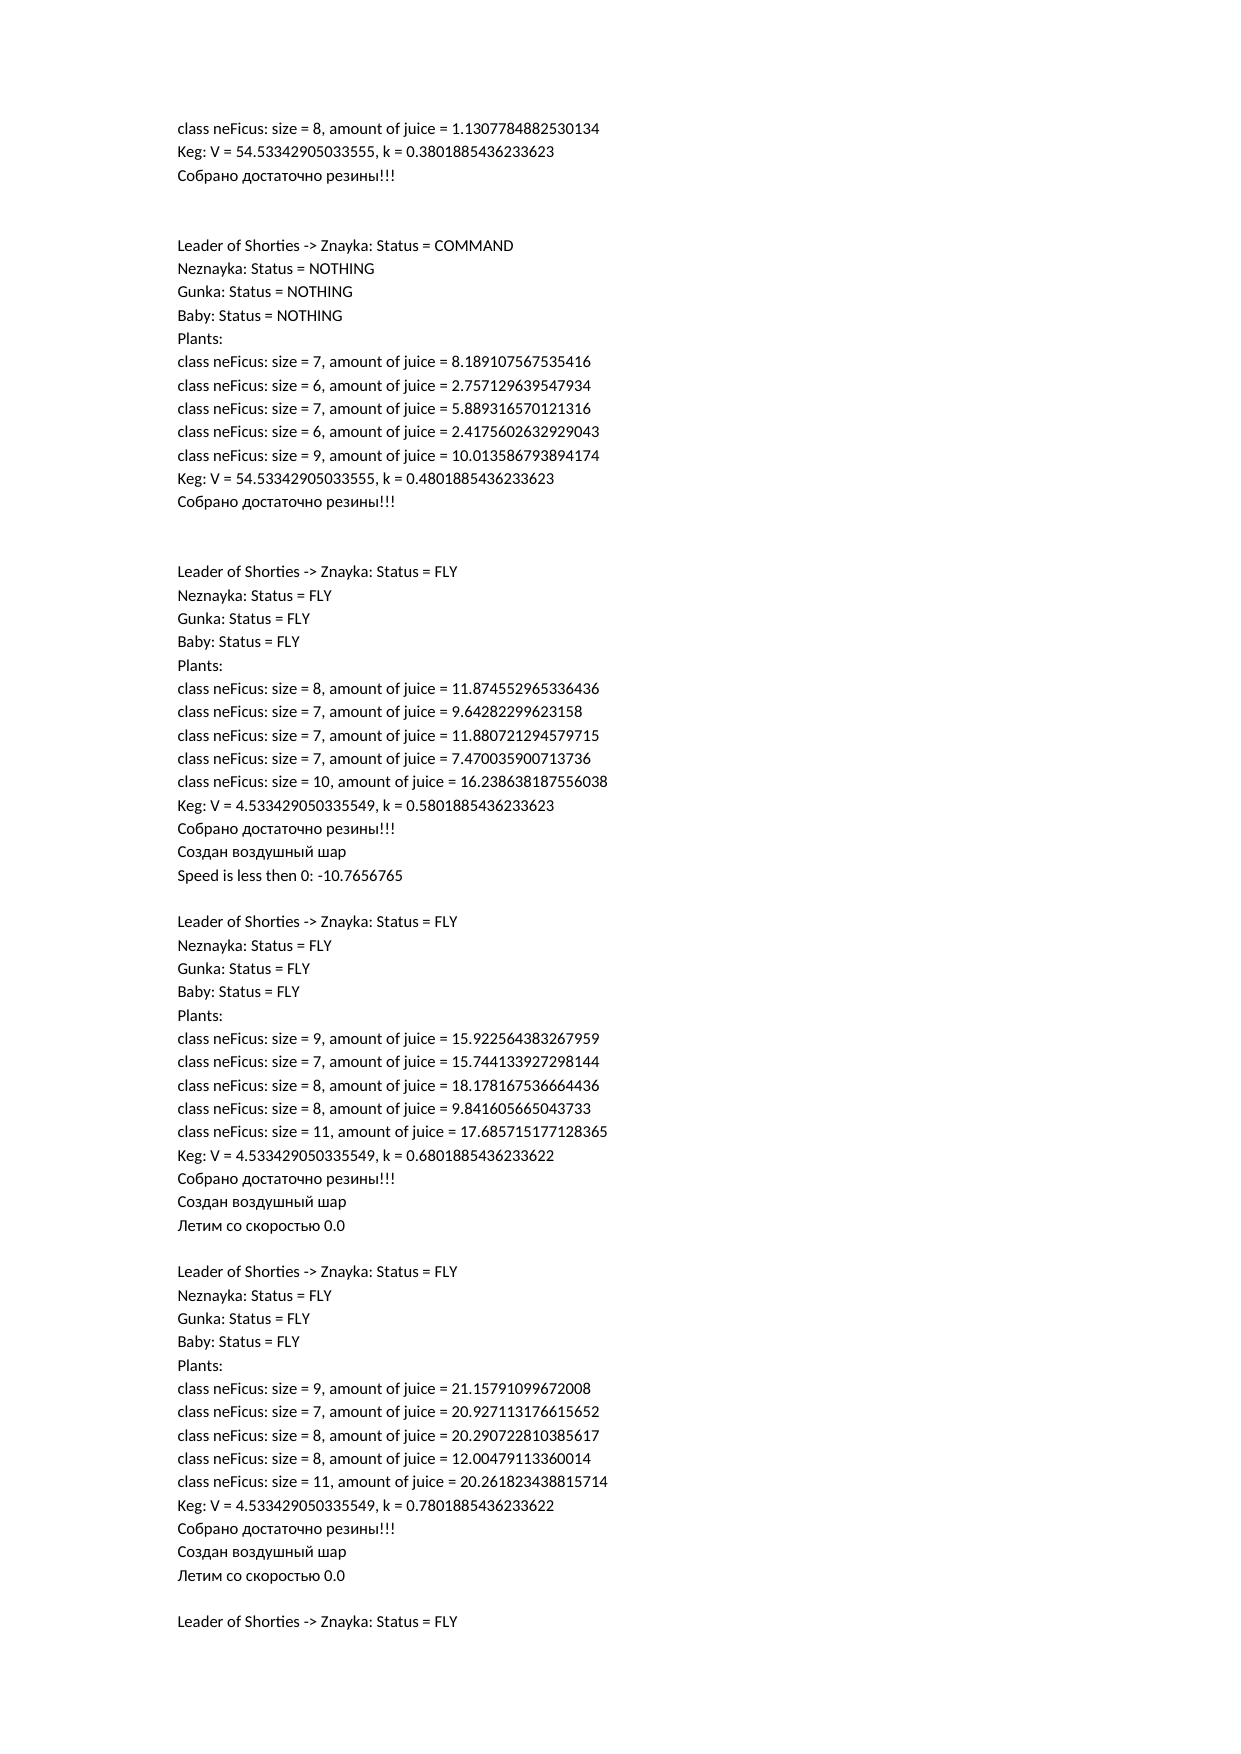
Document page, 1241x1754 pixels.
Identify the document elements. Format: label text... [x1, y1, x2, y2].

text Plants: [177, 655, 1152, 675]
text Создан воздушный шар [177, 841, 1152, 862]
text Собрано достаточно резины!!! [177, 1518, 1152, 1538]
text Keg: V = 4.533429050335549, k = 0.6801885436233622 [177, 1145, 1152, 1165]
text class neFicus: size = 8, amount of juice = 18.178167536664436 [177, 1075, 1152, 1095]
text class neFicus: size = 9, amount of juice = 21.15791099672008 [177, 1378, 1152, 1398]
text class neFicus: size = 10, amount of juice = 16.238638187556038 [177, 771, 1152, 792]
text Keg: V = 54.53342905033555, k = 0.4801885436233623 [177, 468, 1152, 488]
text Plants: [177, 1005, 1152, 1025]
text class neFicus: size = 8, amount of juice = 20.290722810385617 [177, 1425, 1152, 1445]
text class neFicus: size = 7, amount of juice = 20.927113176615652 [177, 1401, 1152, 1422]
text Baby: Status = FLY [177, 981, 1152, 1002]
text class neFicus: size = 7, amount of juice = 8.189107567535416 [177, 351, 1152, 372]
text Leader of Shorties -> Znayka: Status = FLY [177, 1611, 1152, 1632]
text Летим со скоростью 0.0 [177, 1565, 1152, 1585]
text Собрано достаточно резины!!! [177, 1168, 1152, 1188]
text Baby: Status = FLY [177, 1331, 1152, 1352]
text Baby: Status = FLY [177, 631, 1152, 652]
text class neFicus: size = 8, amount of juice = 9.841605665043733 [177, 1098, 1152, 1118]
text class neFicus: size = 11, amount of juice = 17.685715177128365 [177, 1121, 1152, 1142]
text Создан воздушный шар [177, 1191, 1152, 1212]
text class neFicus: size = 9, amount of juice = 15.922564383267959 [177, 1028, 1152, 1048]
text class neFicus: size = 7, amount of juice = 15.744133927298144 [177, 1051, 1152, 1072]
text Keg: V = 54.53342905033555, k = 0.3801885436233623 [177, 141, 1152, 162]
text class neFicus: size = 7, amount of juice = 11.880721294579715 [177, 725, 1152, 745]
text class neFicus: size = 7, amount of juice = 5.889316570121316 [177, 398, 1152, 418]
text class neFicus: size = 8, amount of juice = 1.1307784882530134 [177, 118, 1152, 138]
text Leader of Shorties -> Znayka: Status = FLY [177, 1261, 1152, 1282]
text Leader of Shorties -> Znayka: Status = COMMAND [177, 235, 1152, 255]
text Keg: V = 4.533429050335549, k = 0.5801885436233623 [177, 795, 1152, 815]
text class neFicus: size = 11, amount of juice = 20.261823438815714 [177, 1471, 1152, 1492]
text Создан воздушный шар [177, 1541, 1152, 1562]
text class neFicus: size = 6, amount of juice = 2.757129639547934 [177, 375, 1152, 395]
text Leader of Shorties -> Znayka: Status = FLY [177, 561, 1152, 582]
text Neznayka: Status = NOTHING [177, 258, 1152, 278]
text Собрано достаточно резины!!! [177, 818, 1152, 838]
text class neFicus: size = 8, amount of juice = 11.874552965336436 [177, 678, 1152, 698]
text Neznayka: Status = FLY [177, 1285, 1152, 1305]
text Plants: [177, 1355, 1152, 1375]
text Gunka: Status = NOTHING [177, 281, 1152, 302]
text Собрано достаточно резины!!! [177, 165, 1152, 185]
text Speed is less then 0: -10.7656765 [177, 865, 1152, 885]
text class neFicus: size = 7, amount of juice = 7.470035900713736 [177, 748, 1152, 768]
text Gunka: Status = FLY [177, 608, 1152, 628]
text class neFicus: size = 9, amount of juice = 10.013586793894174 [177, 445, 1152, 465]
text Leader of Shorties -> Znayka: Status = FLY [177, 911, 1152, 932]
text Neznayka: Status = FLY [177, 585, 1152, 605]
text Летим со скоростью 0.0 [177, 1215, 1152, 1235]
text class neFicus: size = 7, amount of juice = 9.64282299623158 [177, 701, 1152, 722]
text class neFicus: size = 6, amount of juice = 2.4175602632929043 [177, 421, 1152, 442]
text Neznayka: Status = FLY [177, 935, 1152, 955]
text class neFicus: size = 8, amount of juice = 12.00479113360014 [177, 1448, 1152, 1468]
text Gunka: Status = FLY [177, 1308, 1152, 1328]
text Baby: Status = NOTHING [177, 305, 1152, 325]
text Gunka: Status = FLY [177, 958, 1152, 978]
text Keg: V = 4.533429050335549, k = 0.7801885436233622 [177, 1495, 1152, 1515]
text Plants: [177, 328, 1152, 348]
text Собрано достаточно резины!!! [177, 491, 1152, 512]
